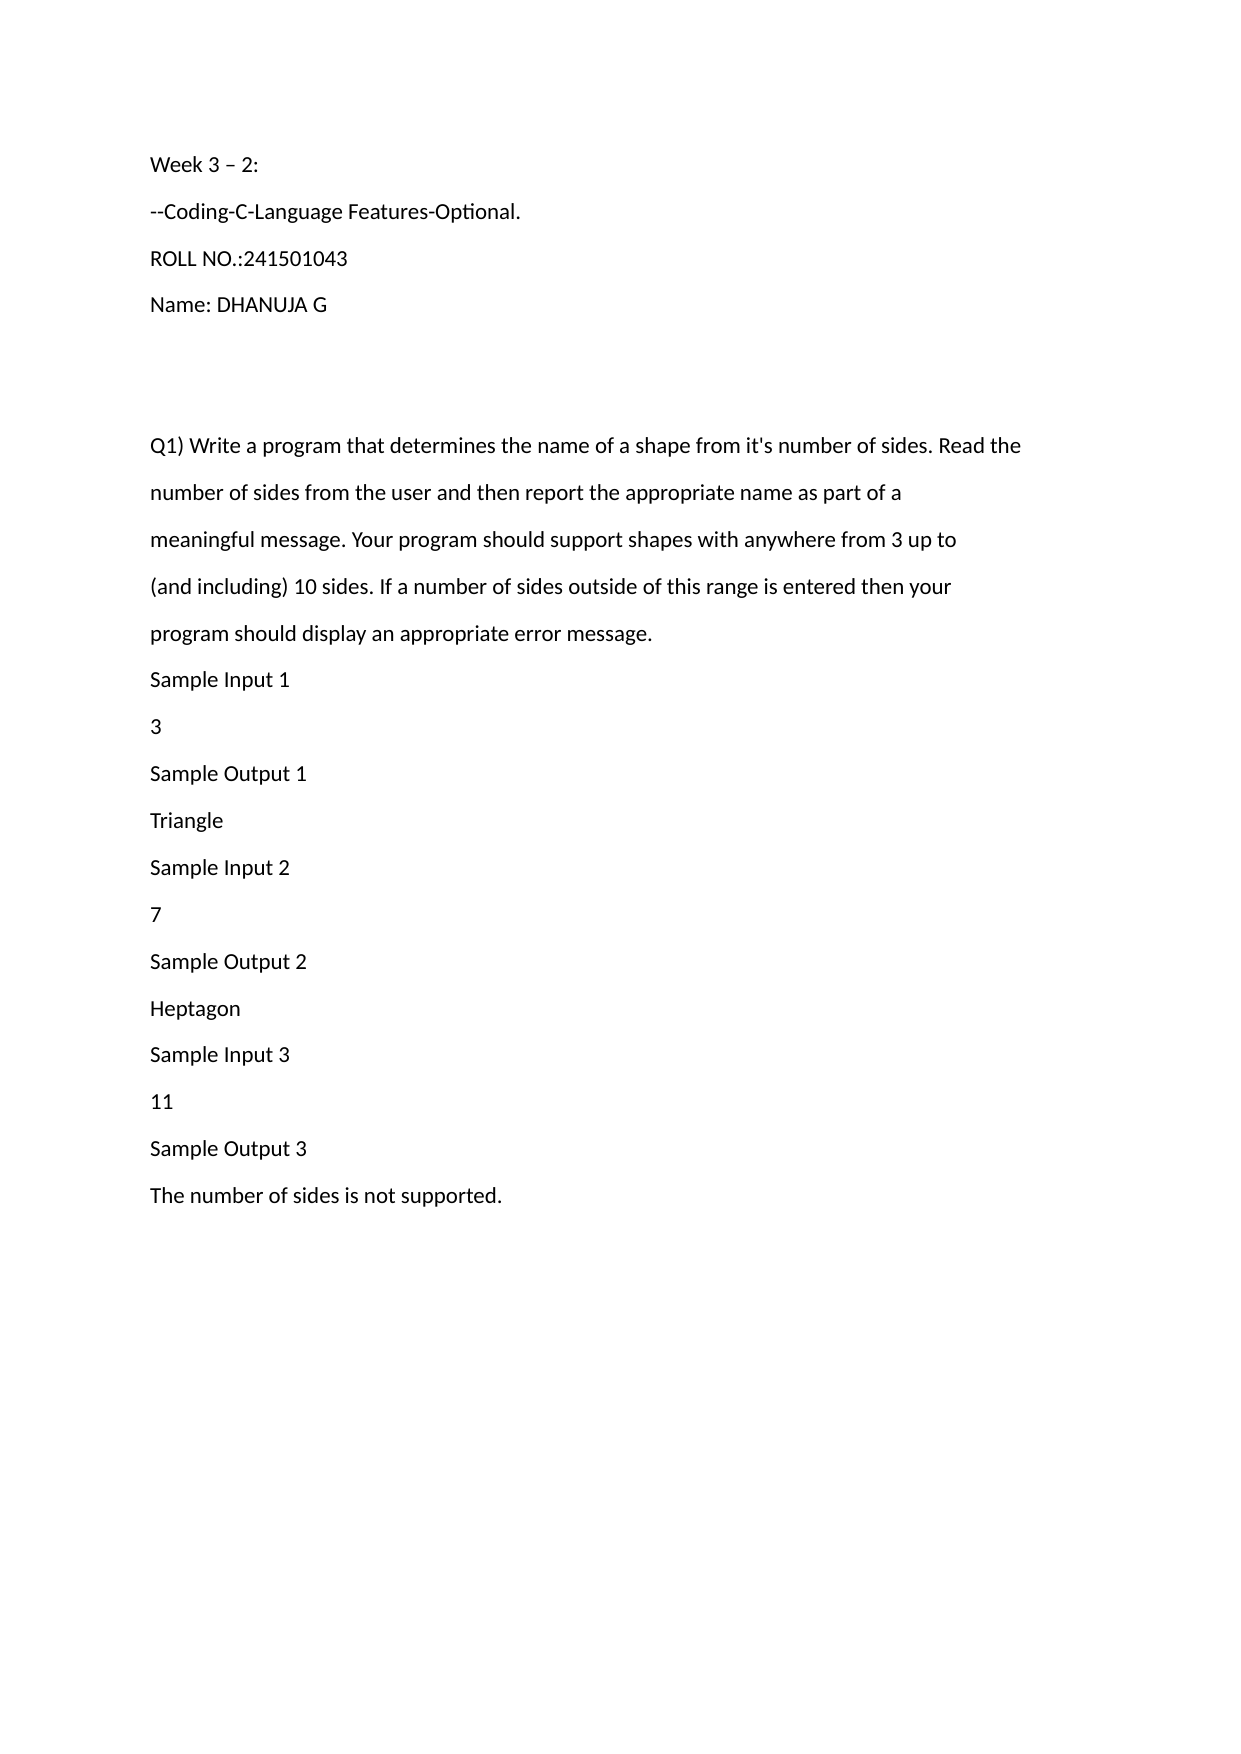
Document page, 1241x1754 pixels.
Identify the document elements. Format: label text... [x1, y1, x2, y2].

text number of sides from the user and then report the appropriate name as part of a [150, 478, 1090, 506]
text Sample Output 2 [150, 947, 1090, 975]
text ROLL NO.:241501043 [150, 244, 1090, 272]
text Heptagon [150, 994, 1090, 1022]
text Q1) Write a program that determines the name of a shape from it's number of sides. Read the [150, 431, 1090, 459]
text program should display an appropriate error message. [150, 619, 1090, 647]
text (and including) 10 sides. If a number of sides outside of this range is entered then your [150, 572, 1090, 600]
text Triangle [150, 806, 1090, 834]
text Sample Input 1 [150, 666, 1090, 694]
text Week 3 – 2: [150, 150, 1090, 178]
text Name: DHANUJA G [150, 291, 1090, 319]
text 7 [150, 900, 1090, 928]
text Sample Input 2 [150, 853, 1090, 881]
text Sample Output 3 [150, 1134, 1090, 1162]
text 3 [150, 712, 1090, 741]
text Sample Input 3 [150, 1041, 1090, 1069]
text --Coding-C-Language Features-Optional. [150, 197, 1090, 225]
text 11 [150, 1087, 1090, 1116]
text The number of sides is not supported. [150, 1181, 1090, 1209]
text meaningful message. Your program should support shapes with anywhere from 3 up to [150, 525, 1090, 553]
text Sample Output 1 [150, 759, 1090, 787]
